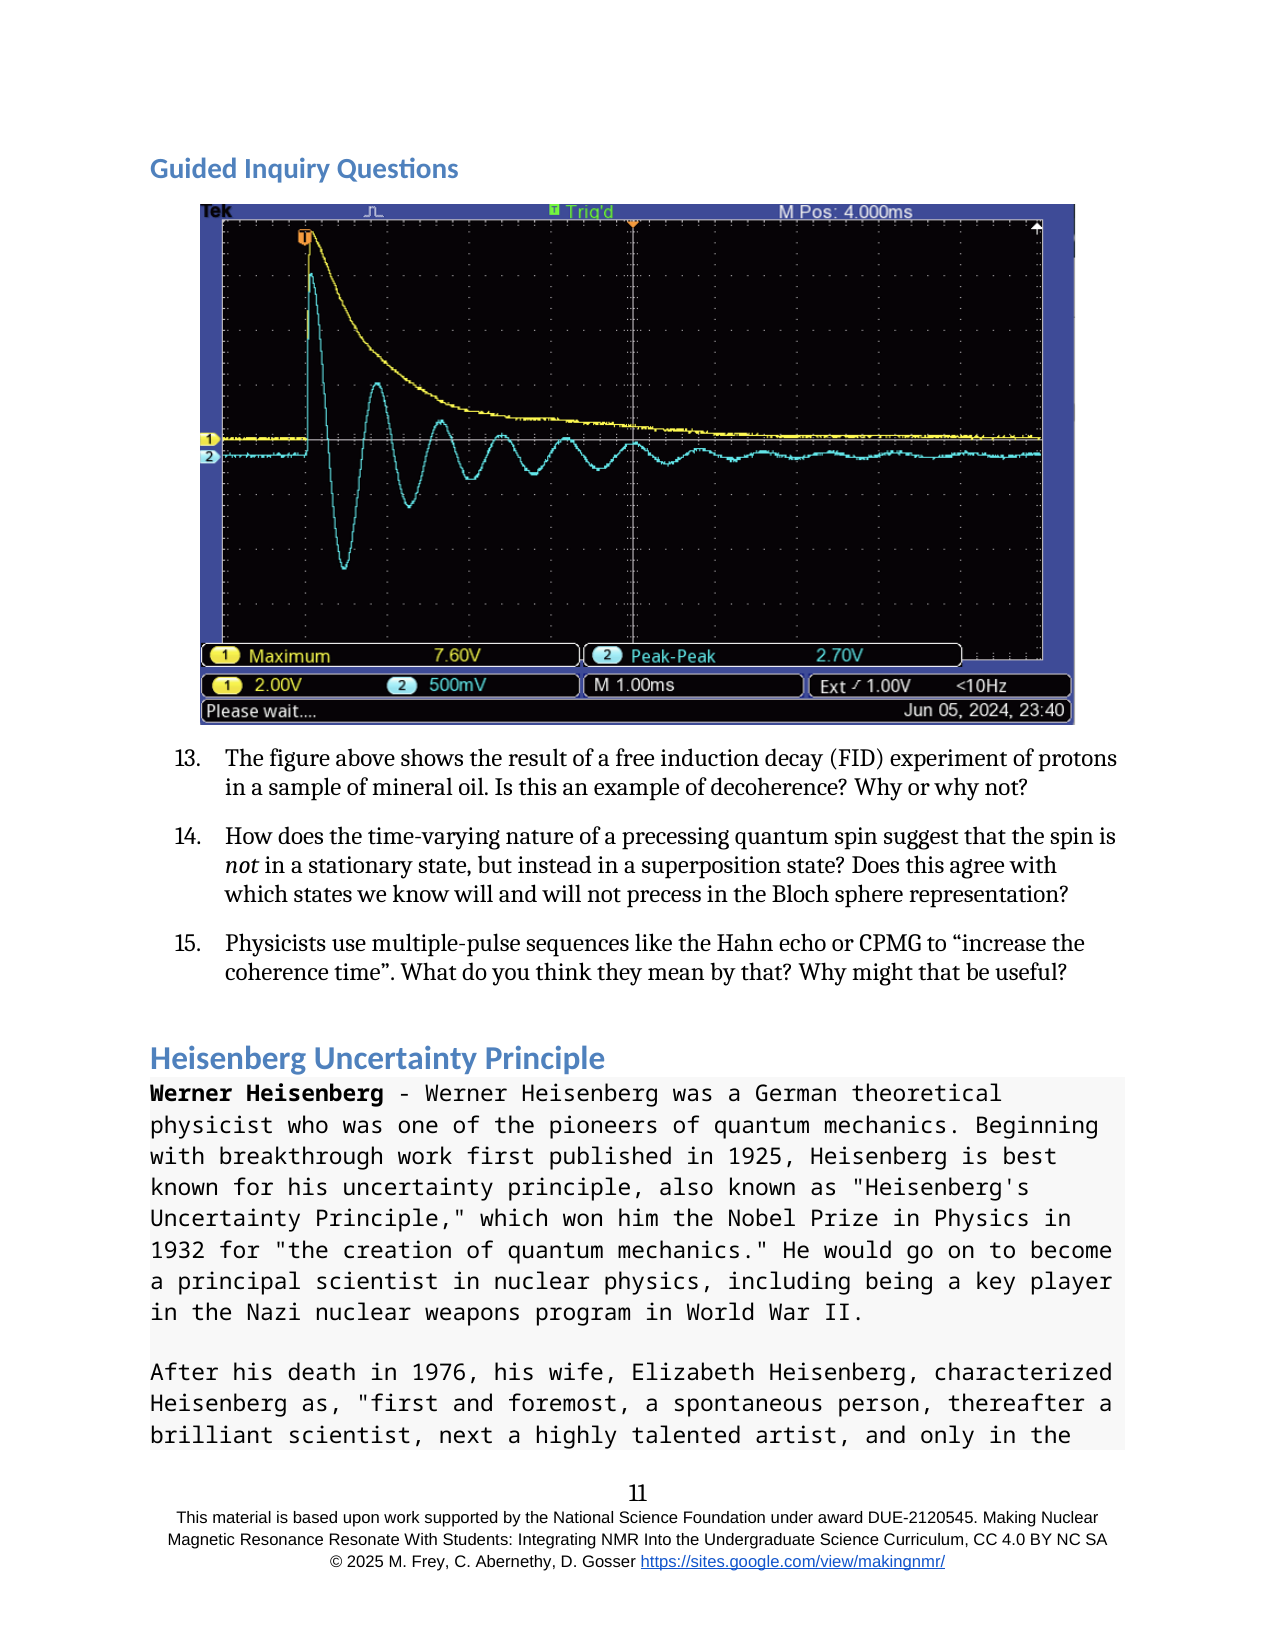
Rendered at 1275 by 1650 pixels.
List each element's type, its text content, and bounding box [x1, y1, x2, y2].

list Physicists use multiple-pulse sequences like the Hahn echo or CPMG to “increase the coherence time”. What do you think they mean by that? Why might that be useful? [175, 929, 1125, 987]
picture [200, 204, 1075, 725]
list How does the time-varying nature of a precessing quantum spin suggest that the spin is not in a stationary state, but instead in a superposition state? Does this agree with which states we know will and will not precess in the Bloch sphere representation? [175, 822, 1125, 908]
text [150, 1077, 1125, 1450]
list The figure above shows the result of a free induction decay (FID) experiment of protons in a sample of mineral oil. Is this an example of decoherence? Why or why not? [175, 744, 1125, 801]
subtitle Heisenberg Uncertainty Principle [150, 1037, 1125, 1077]
subtitle Guided Inquiry Questions [150, 150, 1125, 186]
